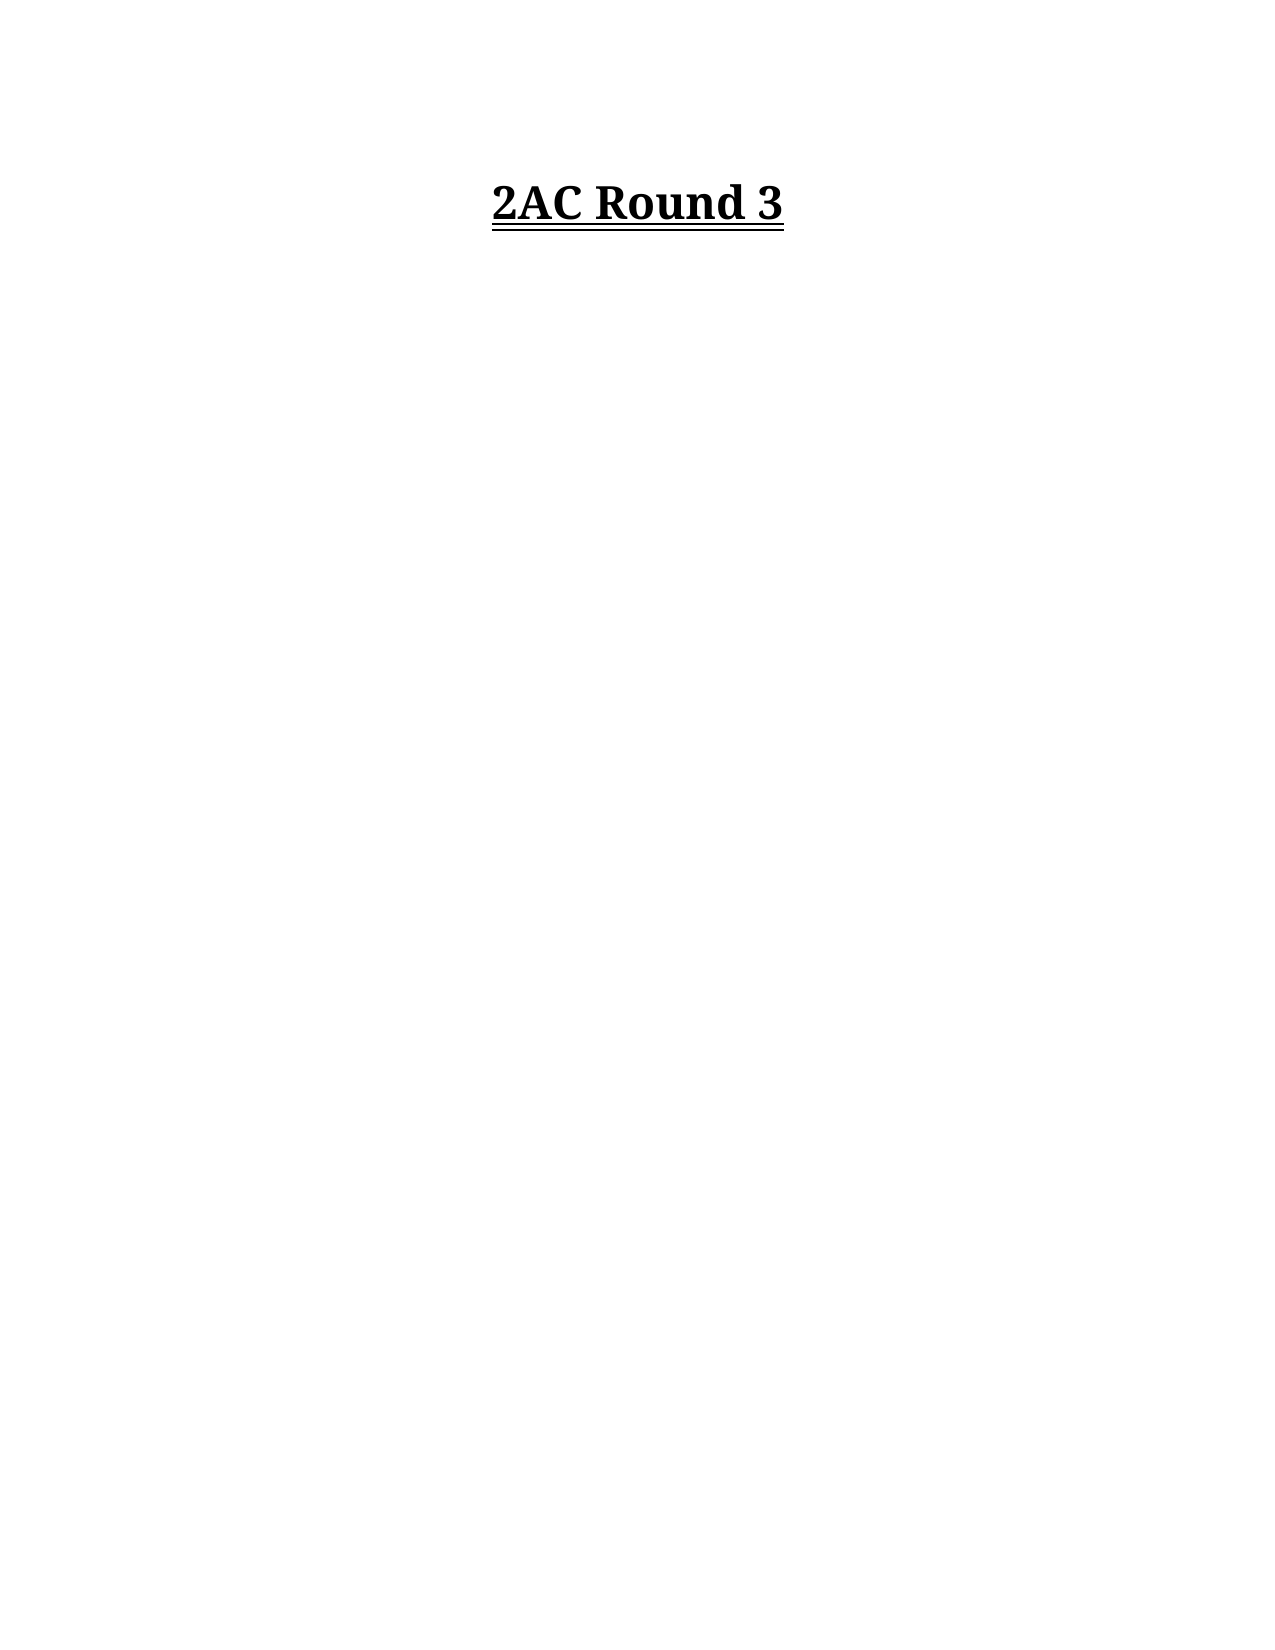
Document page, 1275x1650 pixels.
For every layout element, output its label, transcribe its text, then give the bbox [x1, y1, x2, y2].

subtitle 2AC Round 3 [187, 171, 1087, 233]
